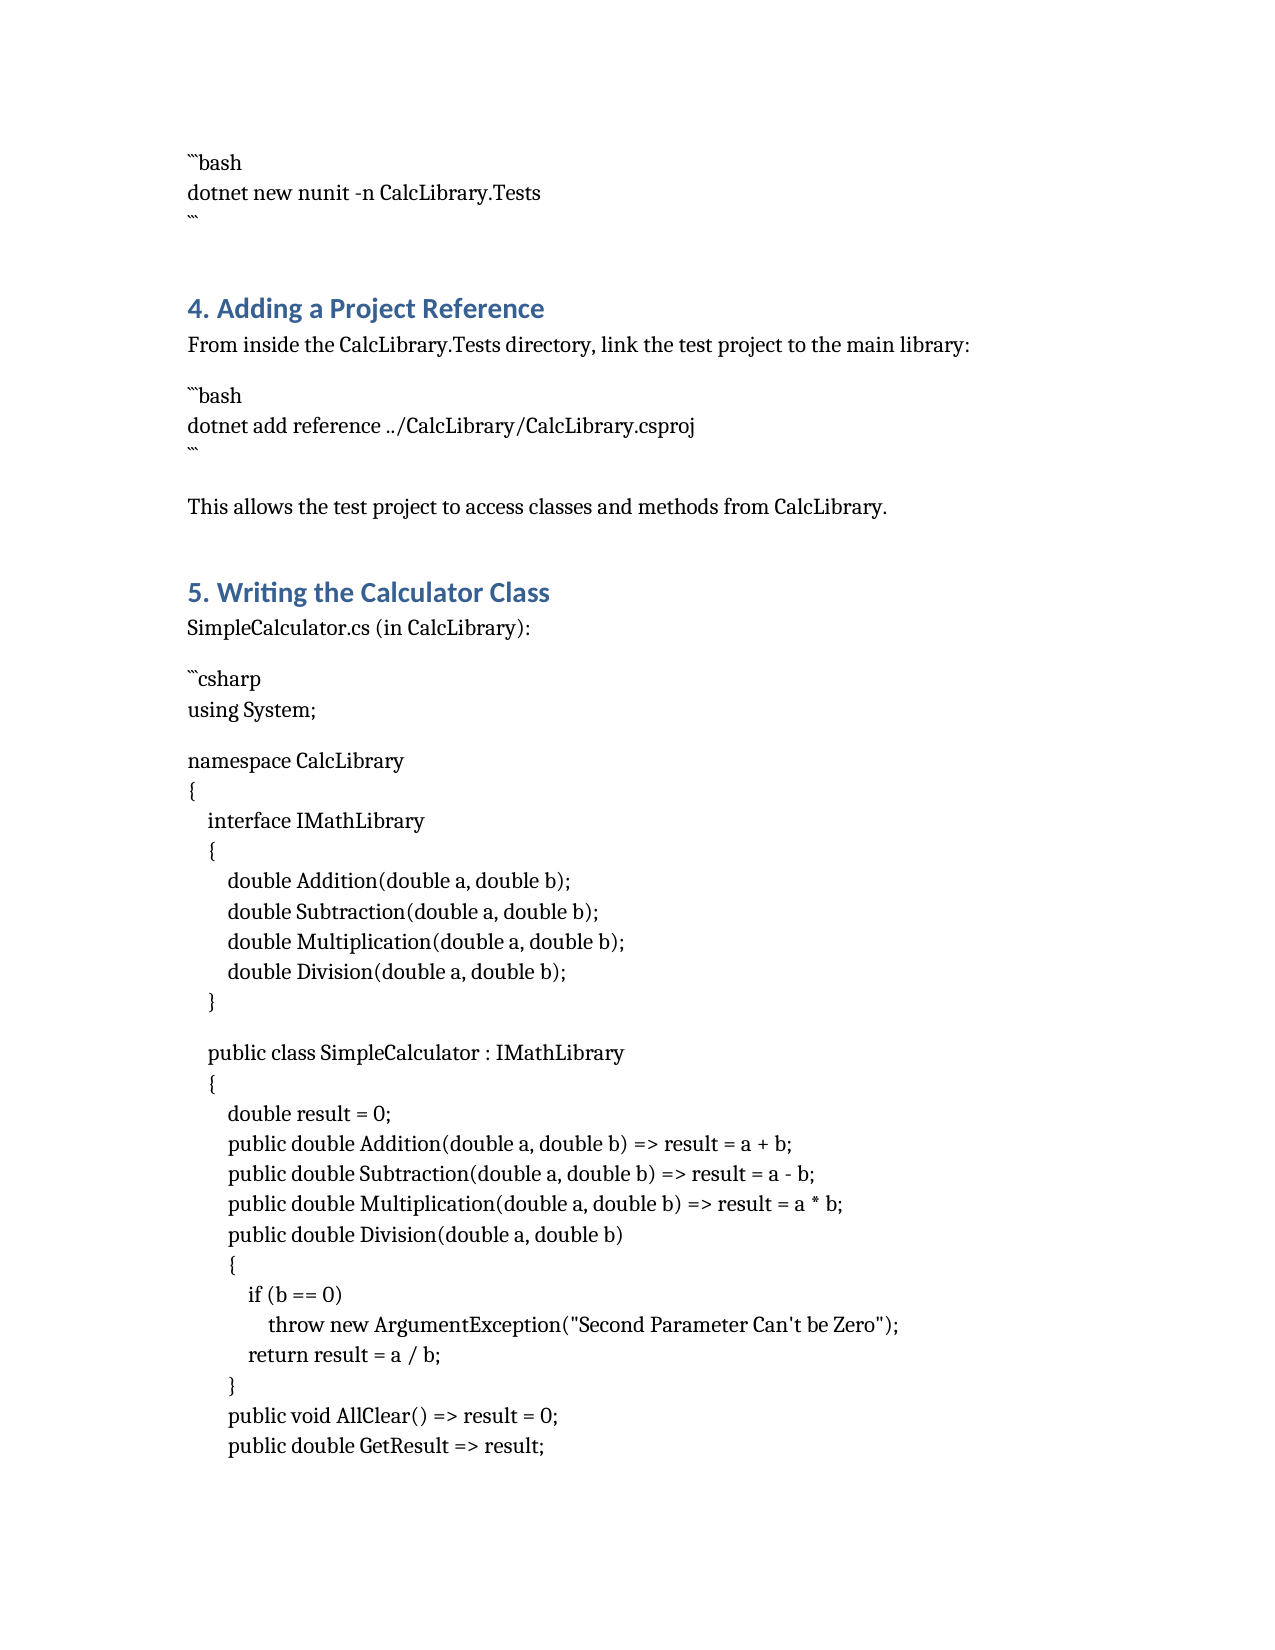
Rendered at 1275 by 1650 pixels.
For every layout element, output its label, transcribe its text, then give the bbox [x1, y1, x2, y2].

subtitle 4. Adding a Project Reference [187, 291, 1087, 326]
text ```csharp using System; [187, 666, 1087, 723]
text namespace CalcLibrary { interface IMathLibrary { double Addition(double a, double b); double Subtraction(double a, double b); double Multiplication(double a, double b); double Division(double a, double b); } [187, 747, 1087, 1016]
text From inside the CalcLibrary.Tests directory, link the test project to the main library: [187, 332, 1087, 358]
text SimpleCalculator.cs (in CalcLibrary): [187, 615, 1087, 642]
text ```bash dotnet add reference ../CalcLibrary/CalcLibrary.csproj ``` [187, 383, 1087, 469]
subtitle 5. Writing the Calculator Class [187, 574, 1087, 610]
text ```bash dotnet new nunit -n CalcLibrary.Tests ``` [187, 150, 1087, 237]
text This allows the test project to access classes and methods from CalcLibrary. [187, 494, 1087, 520]
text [187, 1040, 1087, 1459]
